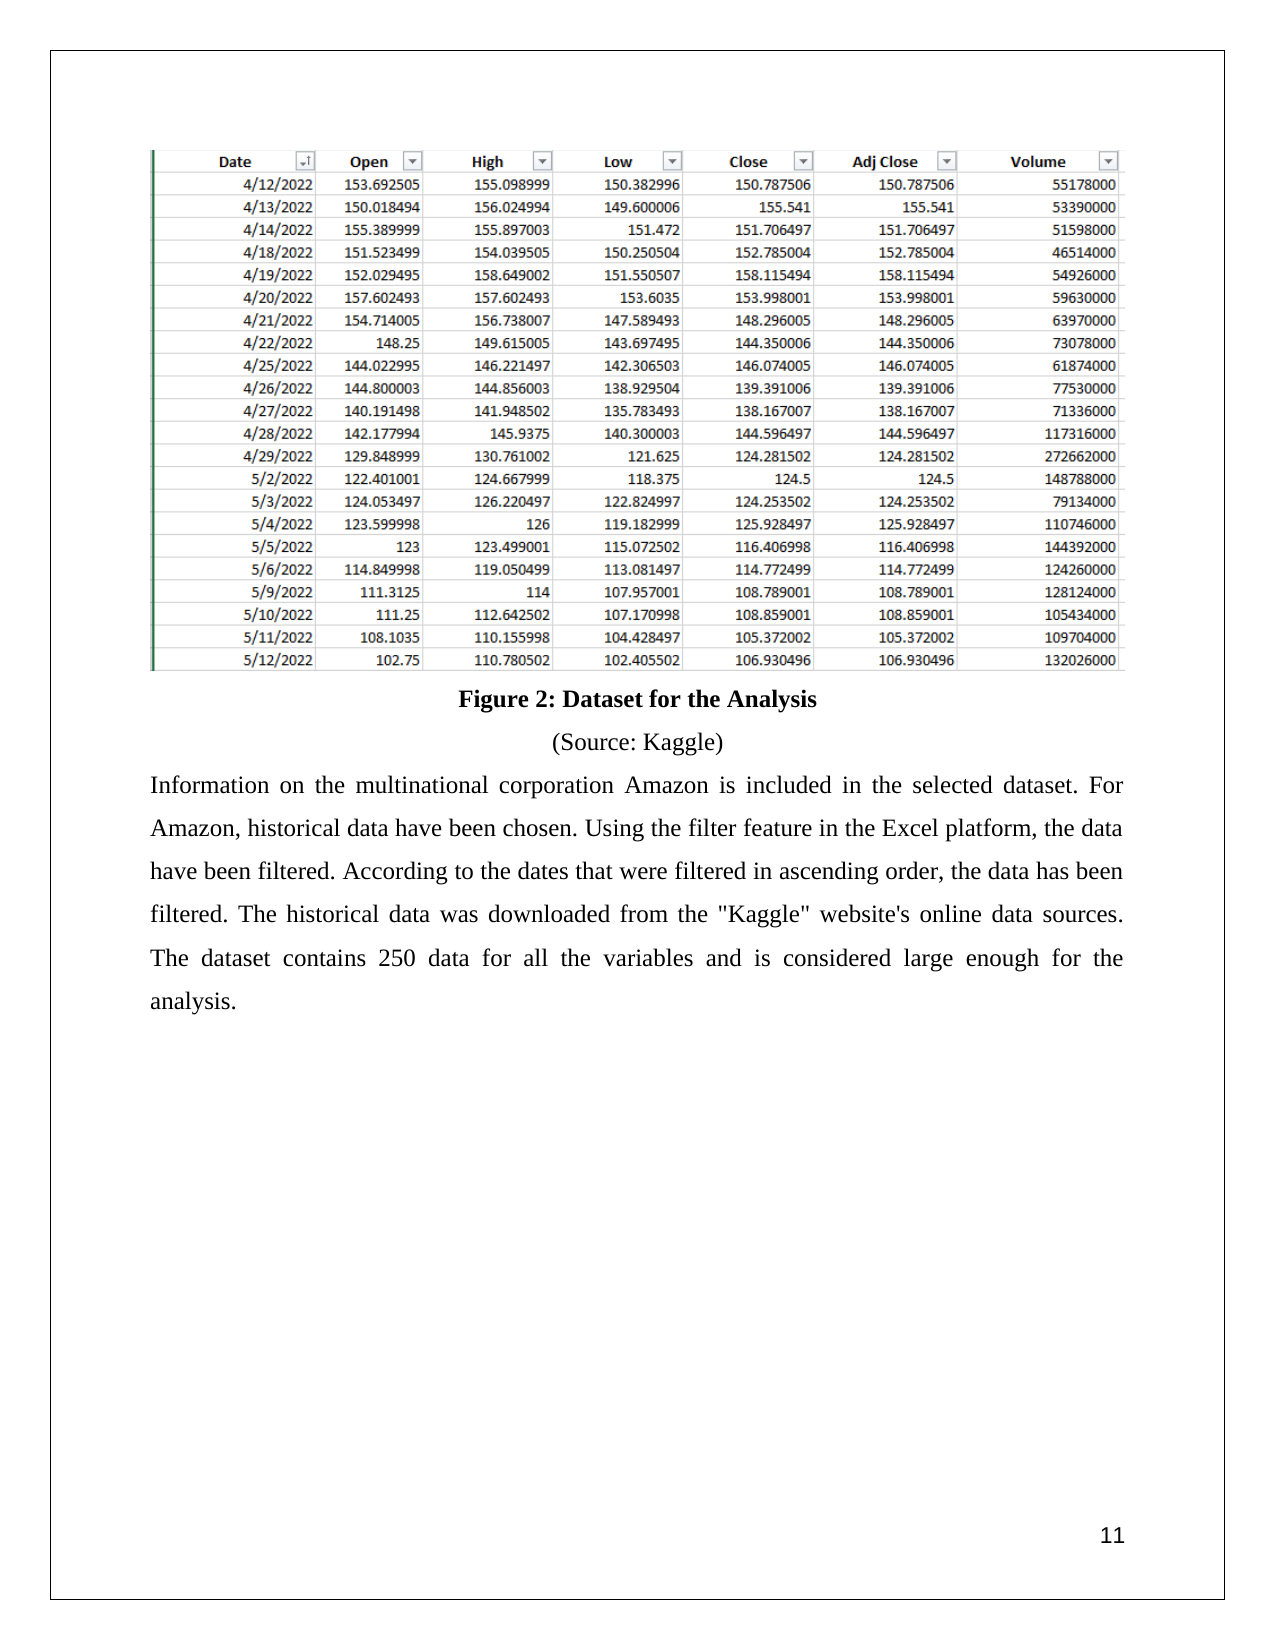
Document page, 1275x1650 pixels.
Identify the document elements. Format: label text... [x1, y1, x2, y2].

picture [150, 150, 1125, 671]
text Information on the multinational corporation Amazon is included in the selected dataset. For Amazon, historical data have been chosen. Using the filter feature in the Excel platform, the data have been filtered. According to the dates that were filtered in ascending order, the data has been filtered. The historical data was downloaded from the "Kaggle" website's online data sources. The dataset contains 250 data for all the variables and is considered large enough for the analysis. [150, 770, 1125, 1014]
text (Source: Kaggle) [150, 727, 1125, 756]
text Figure 2: Dataset for the Analysis [150, 684, 1125, 713]
